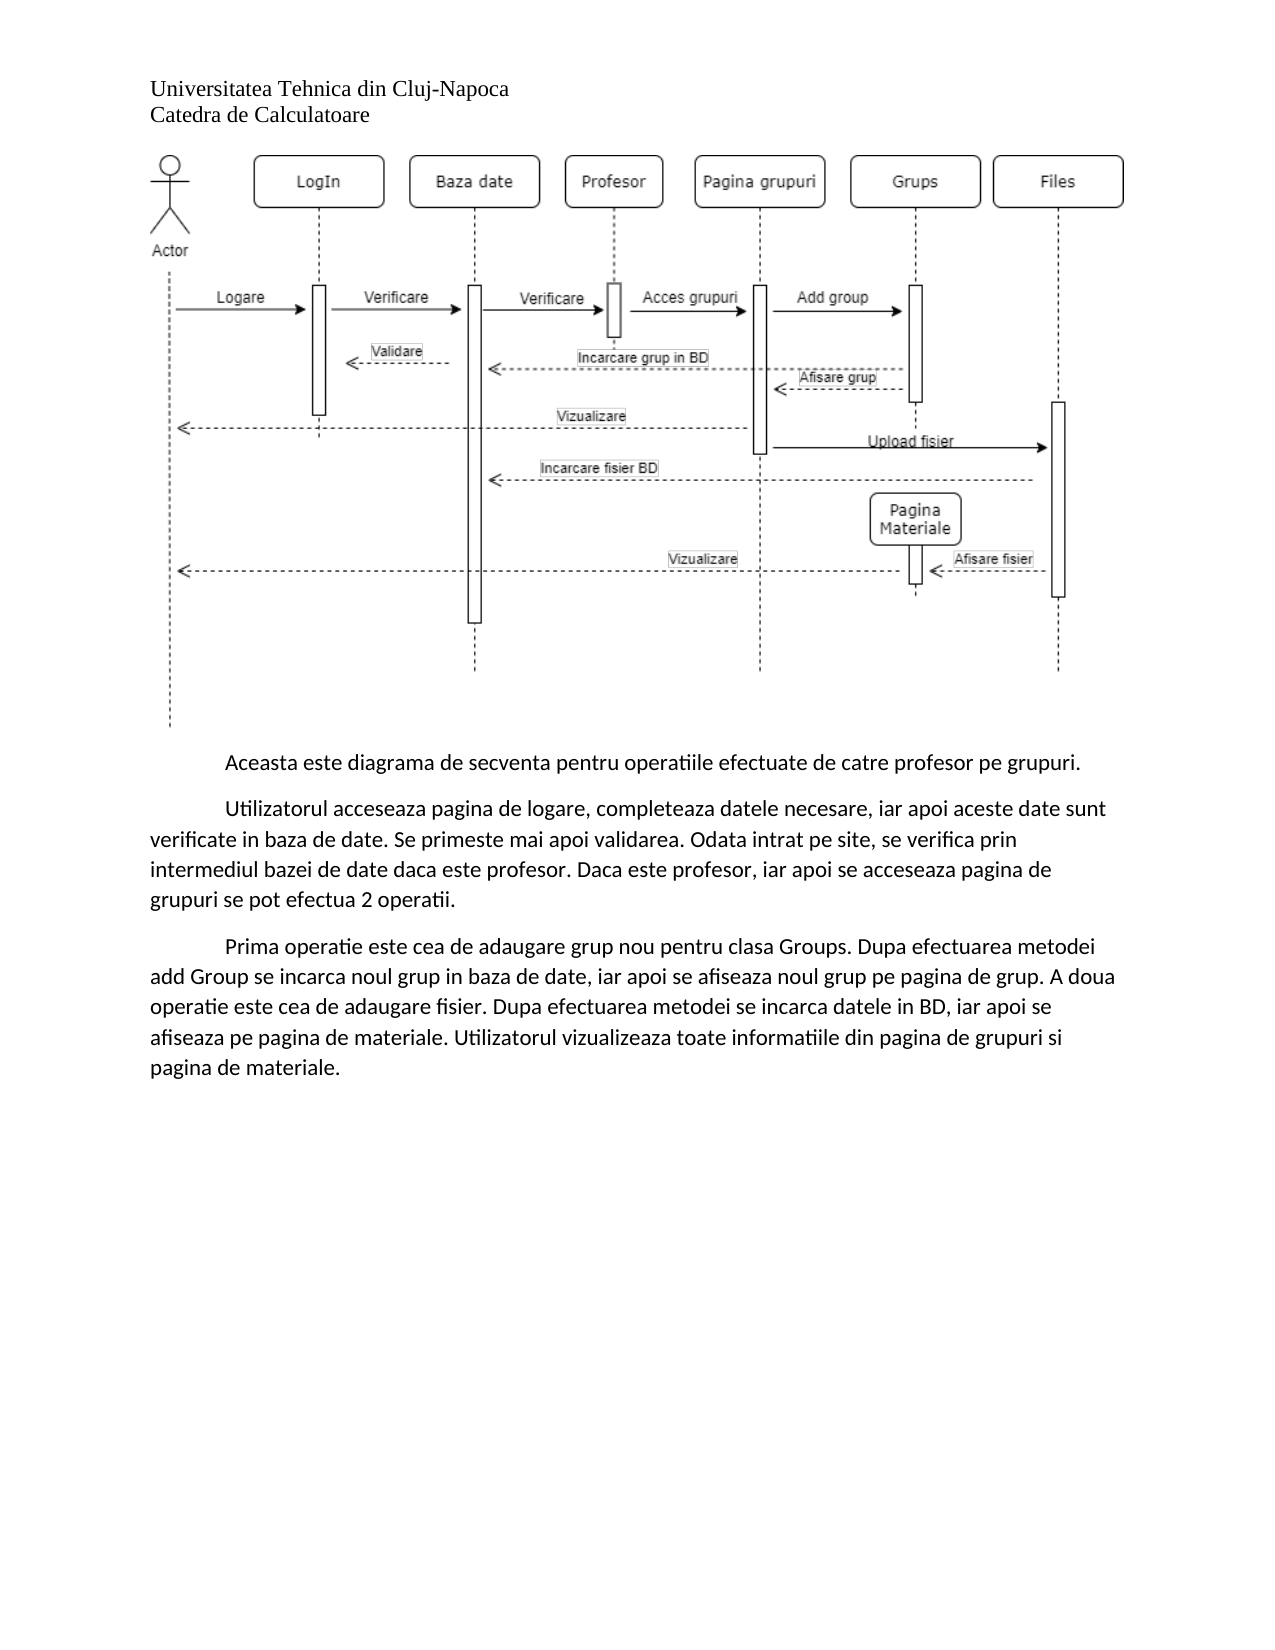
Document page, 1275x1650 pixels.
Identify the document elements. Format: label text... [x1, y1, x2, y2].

text Prima operatie este cea de adaugare grup nou pentru clasa Groups. Dupa efectuarea metodei add Group se incarca noul grup in baza de date, iar apoi se afiseaza noul grup pe pagina de grup. A doua operatie este cea de adaugare fisier. Dupa efectuarea metodei se incarca datele in BD, iar apoi se afiseaza pe pagina de materiale. Utilizatorul vizualizeaza toate informatiile din pagina de grupuri si pagina de materiale. [150, 932, 1125, 1081]
text Utilizatorul acceseaza pagina de logare, completeaza datele necesare, iar apoi aceste date sunt verificate in baza de date. Se primeste mai apoi validarea. Odata intrat pe site, se verifica prin intermediul bazei de date daca este profesor. Daca este profesor, iar apoi se acceseaza pagina de grupuri se pot efectua 2 operatii. [150, 794, 1125, 913]
text Aceasta este diagrama de secventa pentru operatiile efectuate de catre profesor pe grupuri. [150, 748, 1125, 776]
picture [150, 155, 1124, 729]
